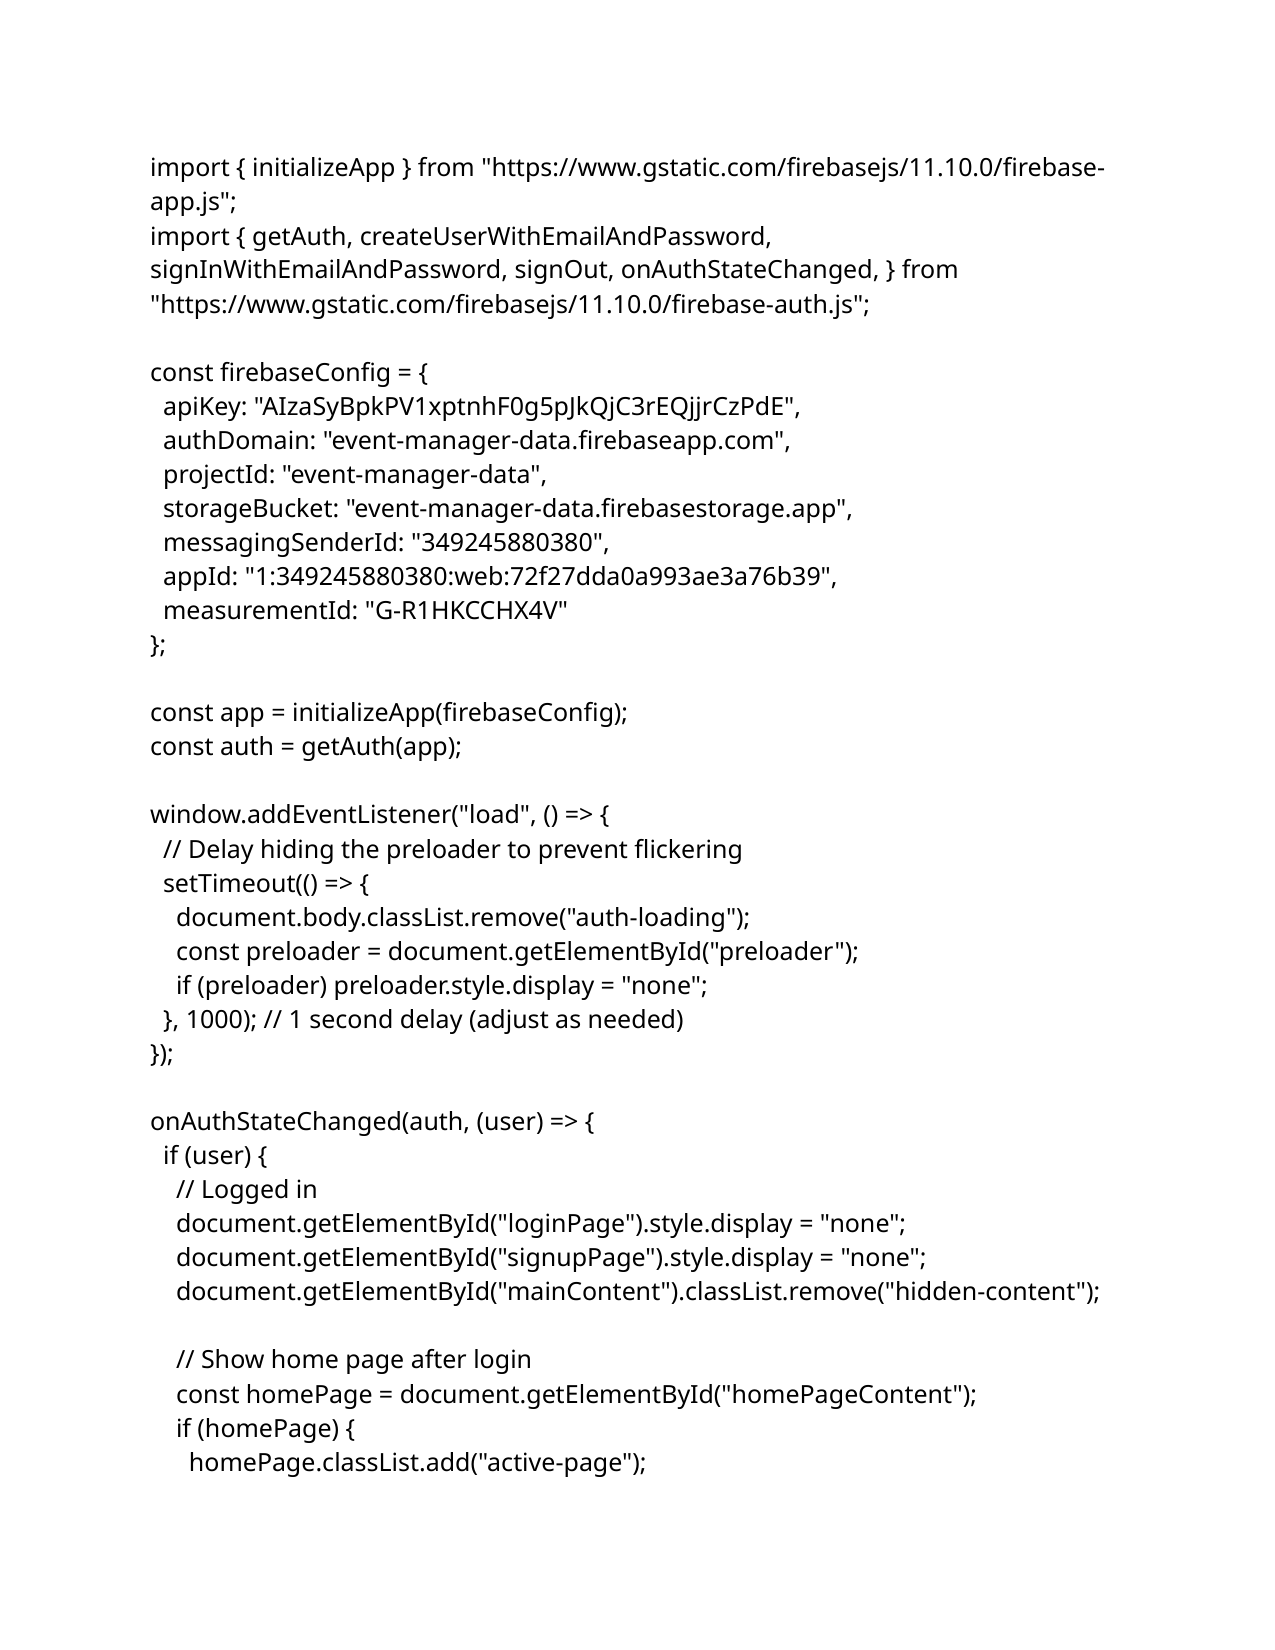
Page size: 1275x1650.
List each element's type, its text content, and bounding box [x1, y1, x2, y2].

text }, 1000); // 1 second delay (adjust as needed) [150, 1002, 1125, 1036]
text const homePage = document.getElementById("homePageContent"); [150, 1376, 1125, 1410]
text storageBucket: "event-manager-data.firebasestorage.app", [150, 491, 1125, 525]
text const app = initializeApp(firebaseConfig); [150, 695, 1125, 729]
text document.getElementById("loginPage").style.display = "none"; [150, 1206, 1125, 1240]
text apiKey: "AIzaSyBpkPV1xptnhF0g5pJkQjC3rEQjjrCzPdE", [150, 388, 1125, 422]
text document.getElementById("signupPage").style.display = "none"; [150, 1240, 1125, 1274]
text // Show home page after login [150, 1342, 1125, 1376]
text import { initializeApp } from "https://www.gstatic.com/firebasejs/11.10.0/firebase-app.js"; [150, 150, 1125, 218]
text if (user) { [150, 1138, 1125, 1172]
text const auth = getAuth(app); [150, 729, 1125, 763]
text }); [150, 1036, 1125, 1070]
text const preloader = document.getElementById("preloader"); [150, 933, 1125, 967]
text // Delay hiding the preloader to prevent flickering [150, 831, 1125, 865]
text onAuthStateChanged(auth, (user) => { [150, 1104, 1125, 1138]
text window.addEventListener("load", () => { [150, 797, 1125, 831]
text appId: "1:349245880380:web:72f27dda0a993ae3a76b39", [150, 559, 1125, 593]
text setTimeout(() => { [150, 865, 1125, 899]
text projectId: "event-manager-data", [150, 457, 1125, 491]
text measurementId: "G-R1HKCCHX4V" [150, 593, 1125, 627]
text document.getElementById("mainContent").classList.remove("hidden-content"); [150, 1274, 1125, 1308]
text const firebaseConfig = { [150, 354, 1125, 388]
text }; [150, 627, 1125, 661]
text import { getAuth, createUserWithEmailAndPassword, signInWithEmailAndPassword, signOut, onAuthStateChanged, } from "https://www.gstatic.com/firebasejs/11.10.0/firebase-auth.js"; [150, 218, 1125, 320]
text if (preloader) preloader.style.display = "none"; [150, 967, 1125, 1002]
text homePage.classList.add("active-page"); [150, 1444, 1125, 1478]
text if (homePage) { [150, 1410, 1125, 1444]
text document.body.classList.remove("auth-loading"); [150, 899, 1125, 933]
text messagingSenderId: "349245880380", [150, 525, 1125, 559]
text authDomain: "event-manager-data.firebaseapp.com", [150, 422, 1125, 457]
text // Logged in [150, 1172, 1125, 1206]
